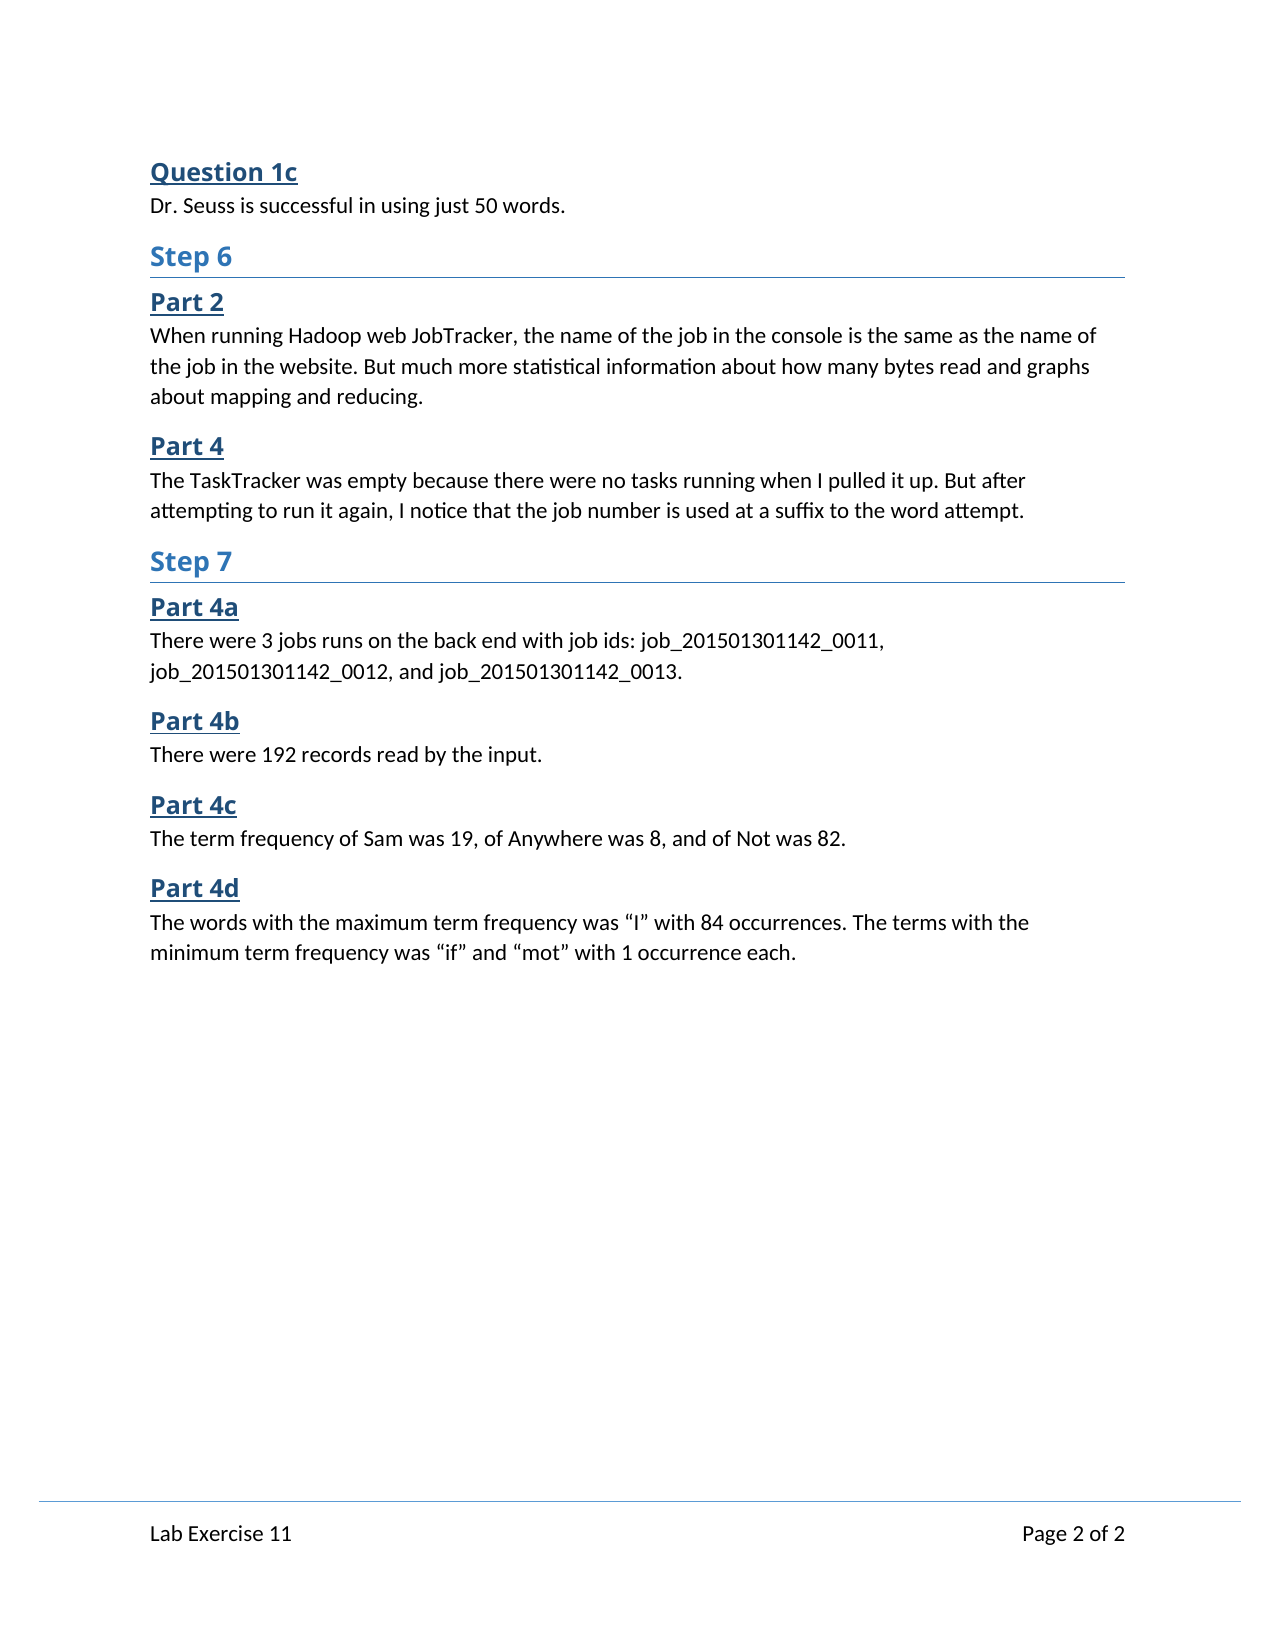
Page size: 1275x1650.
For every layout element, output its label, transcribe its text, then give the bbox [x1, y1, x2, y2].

subtitle Question 1c [150, 154, 1125, 188]
text Dr. Seuss is successful in using just 50 words. [150, 191, 1125, 219]
text There were 3 jobs runs on the back end with job ids: job_201501301142_0011, job_201501301142_0012, and job_201501301142_0013. [150, 627, 1125, 685]
subtitle Step 7 [150, 543, 1125, 582]
subtitle Part 4b [150, 704, 1125, 738]
subtitle Part 2 [150, 285, 1125, 319]
subtitle Part 4 [150, 429, 1125, 463]
text The words with the maximum term frequency was “I” with 84 occurrences. The terms with the minimum term frequency was “if” and “mot” with 1 occurrence each. [150, 908, 1125, 966]
text The term frequency of Sam was 19, of Anywhere was 8, and of Not was 82. [150, 824, 1125, 852]
subtitle Part 4c [150, 787, 1125, 821]
text The TaskTracker was empty because there were no tasks running when I pulled it up. But after attempting to run it again, I notice that the job number is used at a suffix to the word attempt. [150, 466, 1125, 524]
text There were 192 records read by the input. [150, 741, 1125, 768]
subtitle Step 6 [150, 238, 1125, 277]
subtitle Part 4d [150, 871, 1125, 905]
text When running Hadoop web JobTracker, the name of the job in the console is the same as the name of the job in the website. But much more statistical information about how many bytes read and graphs about mapping and reducing. [150, 322, 1125, 410]
subtitle Part 4a [150, 590, 1125, 624]
